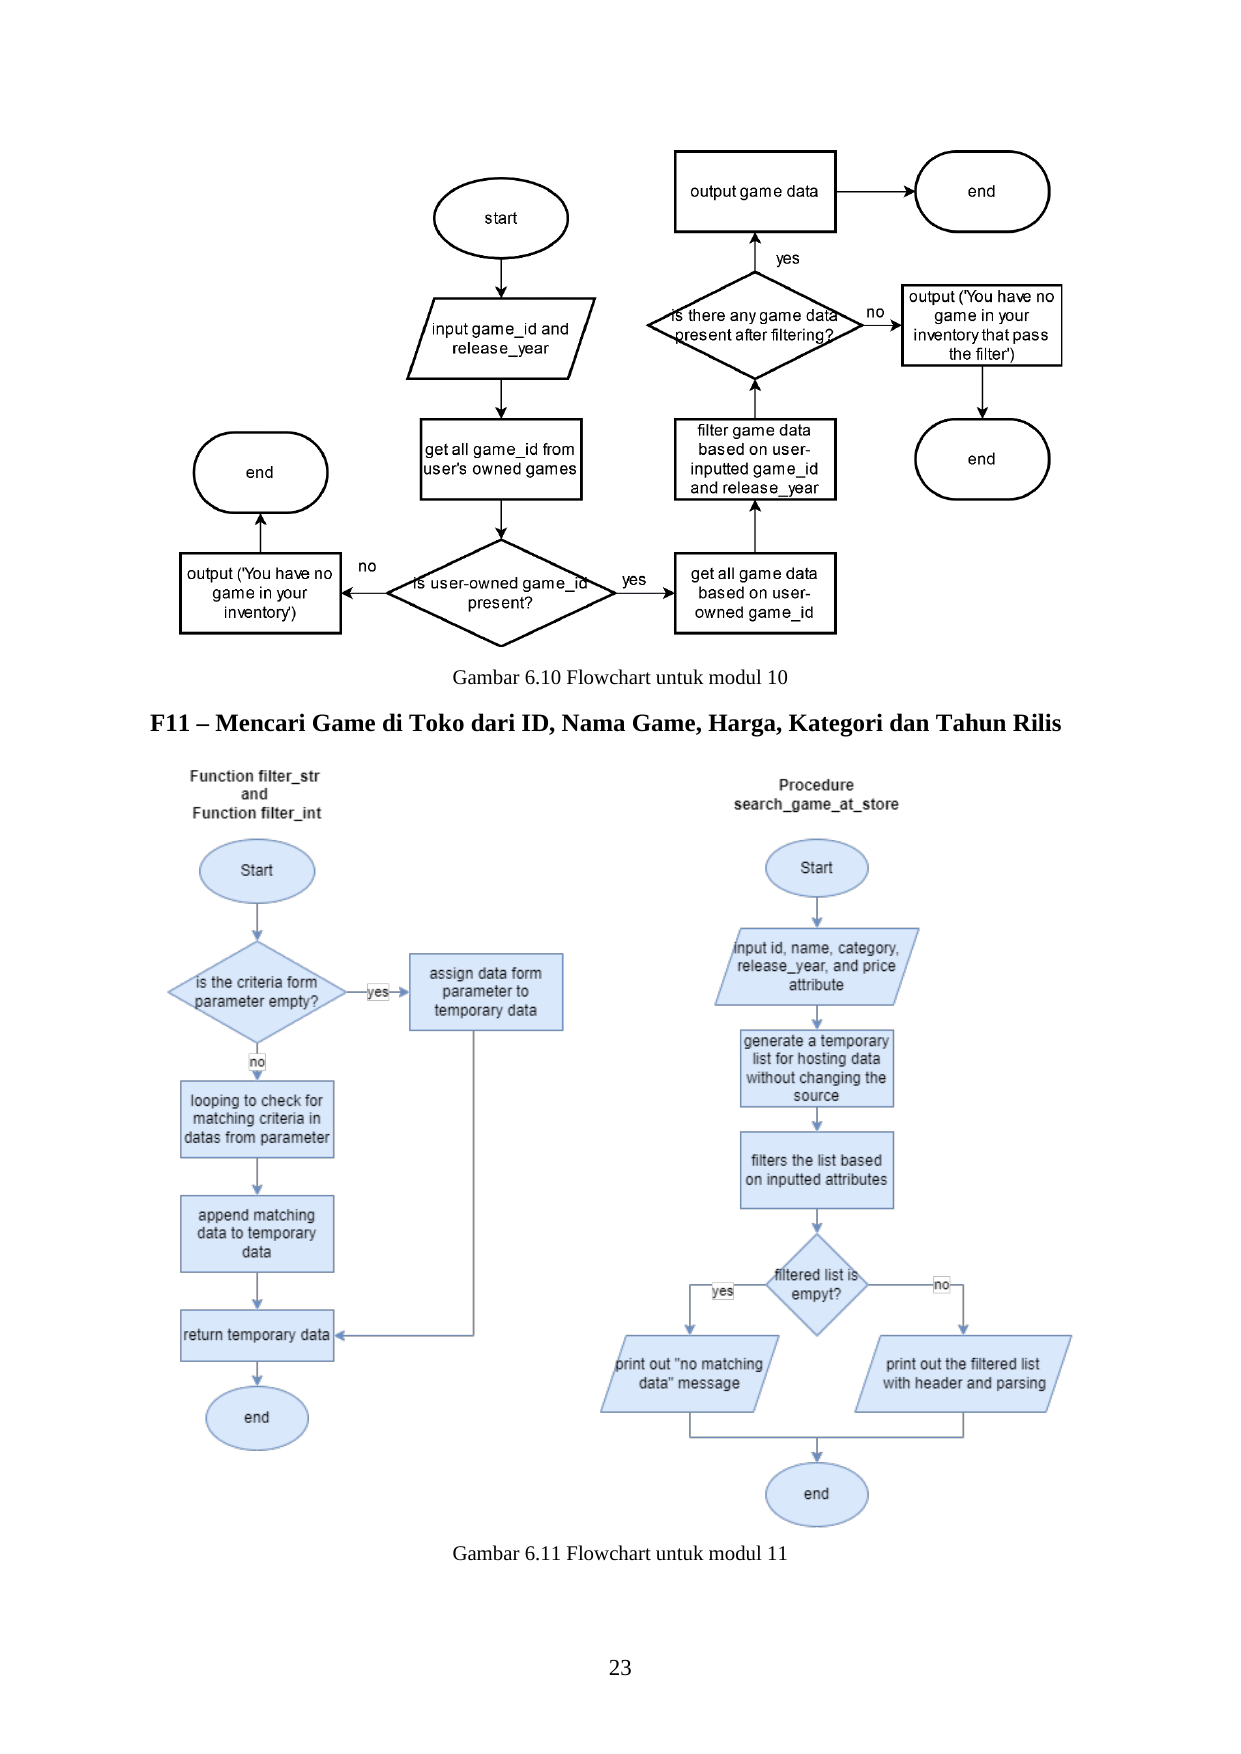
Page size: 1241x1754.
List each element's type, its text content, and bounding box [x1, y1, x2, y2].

picture [178, 150, 1063, 647]
picture [155, 755, 1085, 1540]
text F11 – Mencari Game di Toko dari ID, Nama Game, Harga, Kategori dan Tahun Rilis [150, 708, 1090, 736]
text Gambar 6.10 Flowchart untuk modul 10 [150, 665, 1090, 689]
